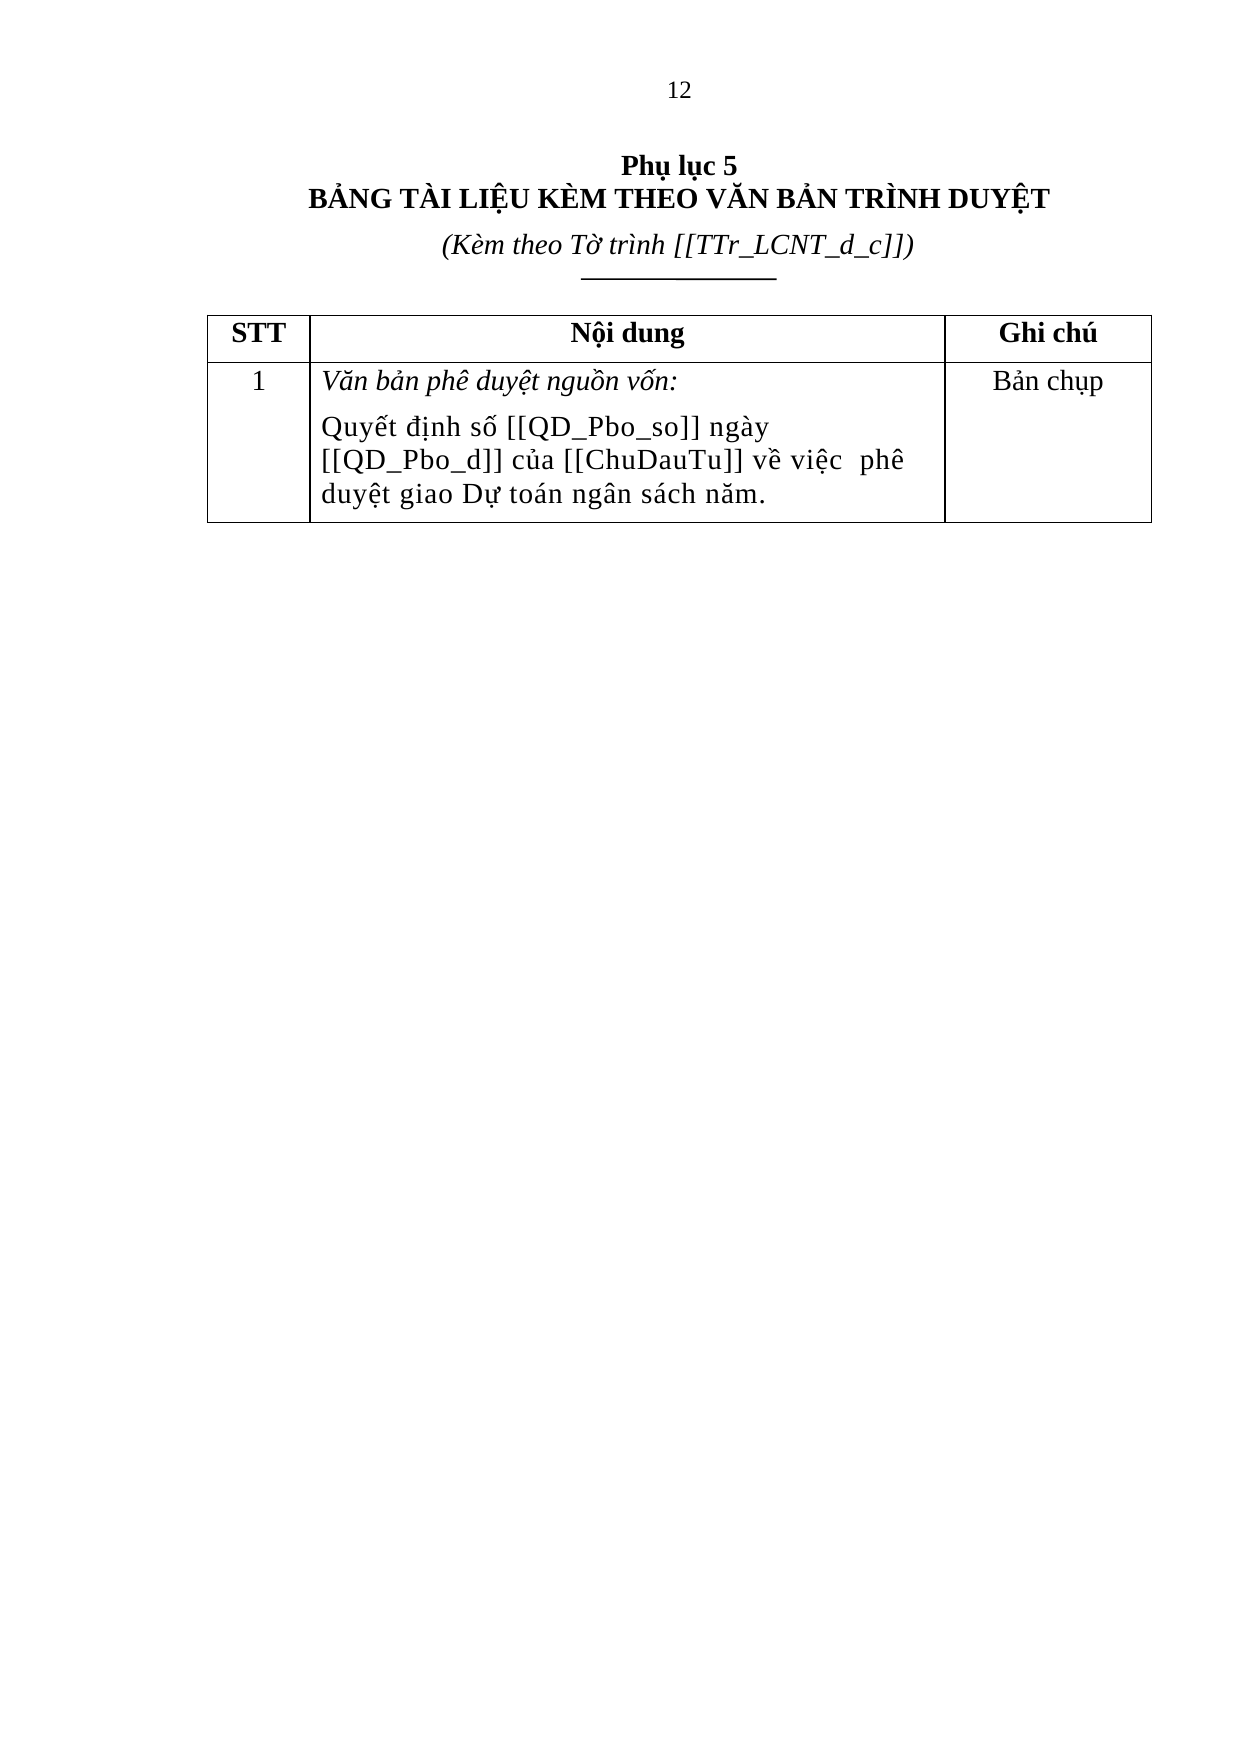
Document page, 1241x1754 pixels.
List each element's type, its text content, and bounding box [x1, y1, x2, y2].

text BẢNG TÀI LIỆU KÈM THEO VĂN BẢN TRÌNH DUYỆT [207, 181, 1152, 215]
table_header Ghi chú [946, 316, 1151, 362]
table_cell 1 [208, 363, 309, 522]
text (Kèm theo Tờ trình [[TTr_LCNT_d_c]]) [207, 227, 1152, 261]
table_header STT [208, 316, 309, 362]
table_header Nội dung [311, 316, 944, 362]
table_cell Bản chụp [946, 363, 1151, 522]
text Phụ lục 5 [207, 148, 1152, 181]
table_cell Văn bản phê duyệt nguồn vốn: Quyết định số [[QD_Pbo_so]] ngày [[QD_Pbo_d]] của [[ChuDauTu]] về việc phê duyệt giao Dự toán ngân sách năm. [311, 363, 944, 522]
